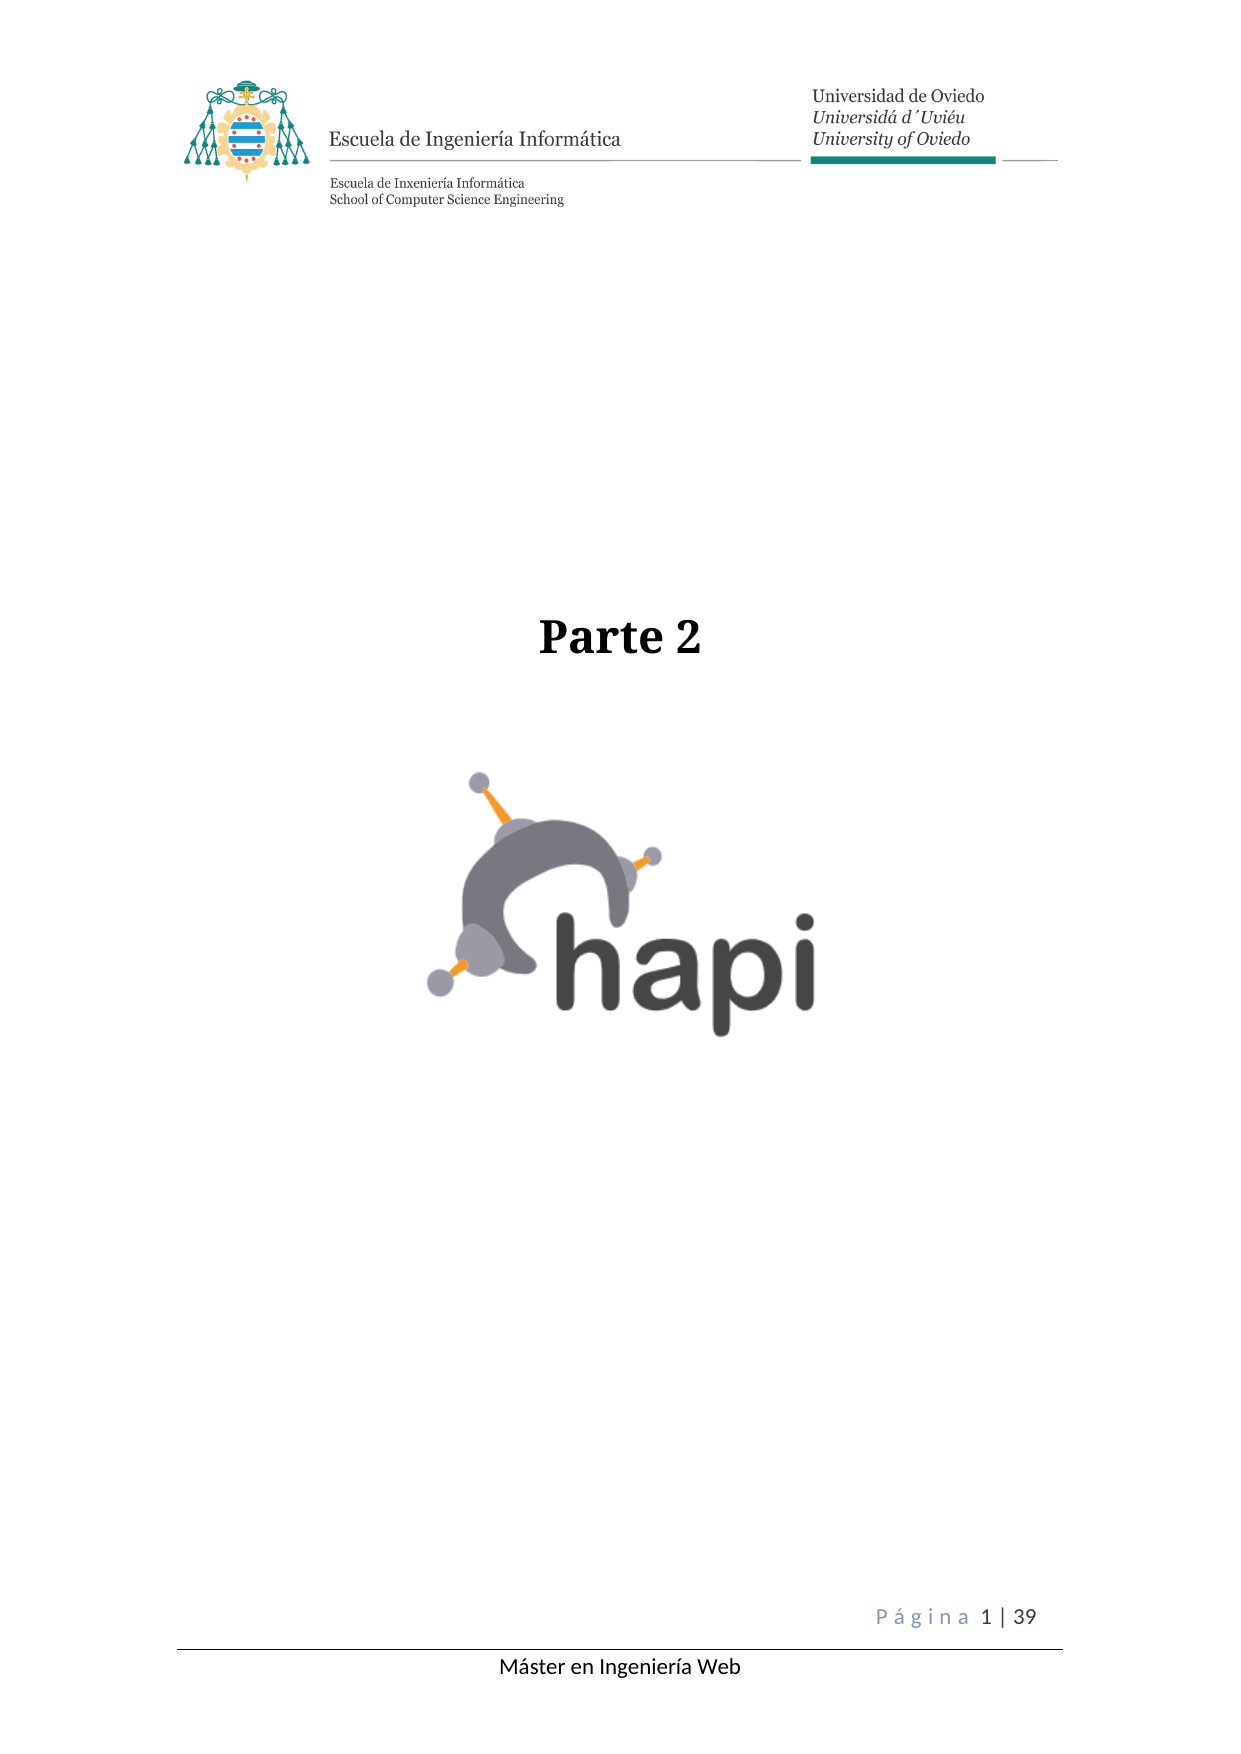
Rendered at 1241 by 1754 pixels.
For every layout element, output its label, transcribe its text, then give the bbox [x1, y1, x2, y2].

picture [177, 73, 1063, 211]
text Parte 2 [177, 604, 1063, 667]
picture [359, 754, 881, 1068]
